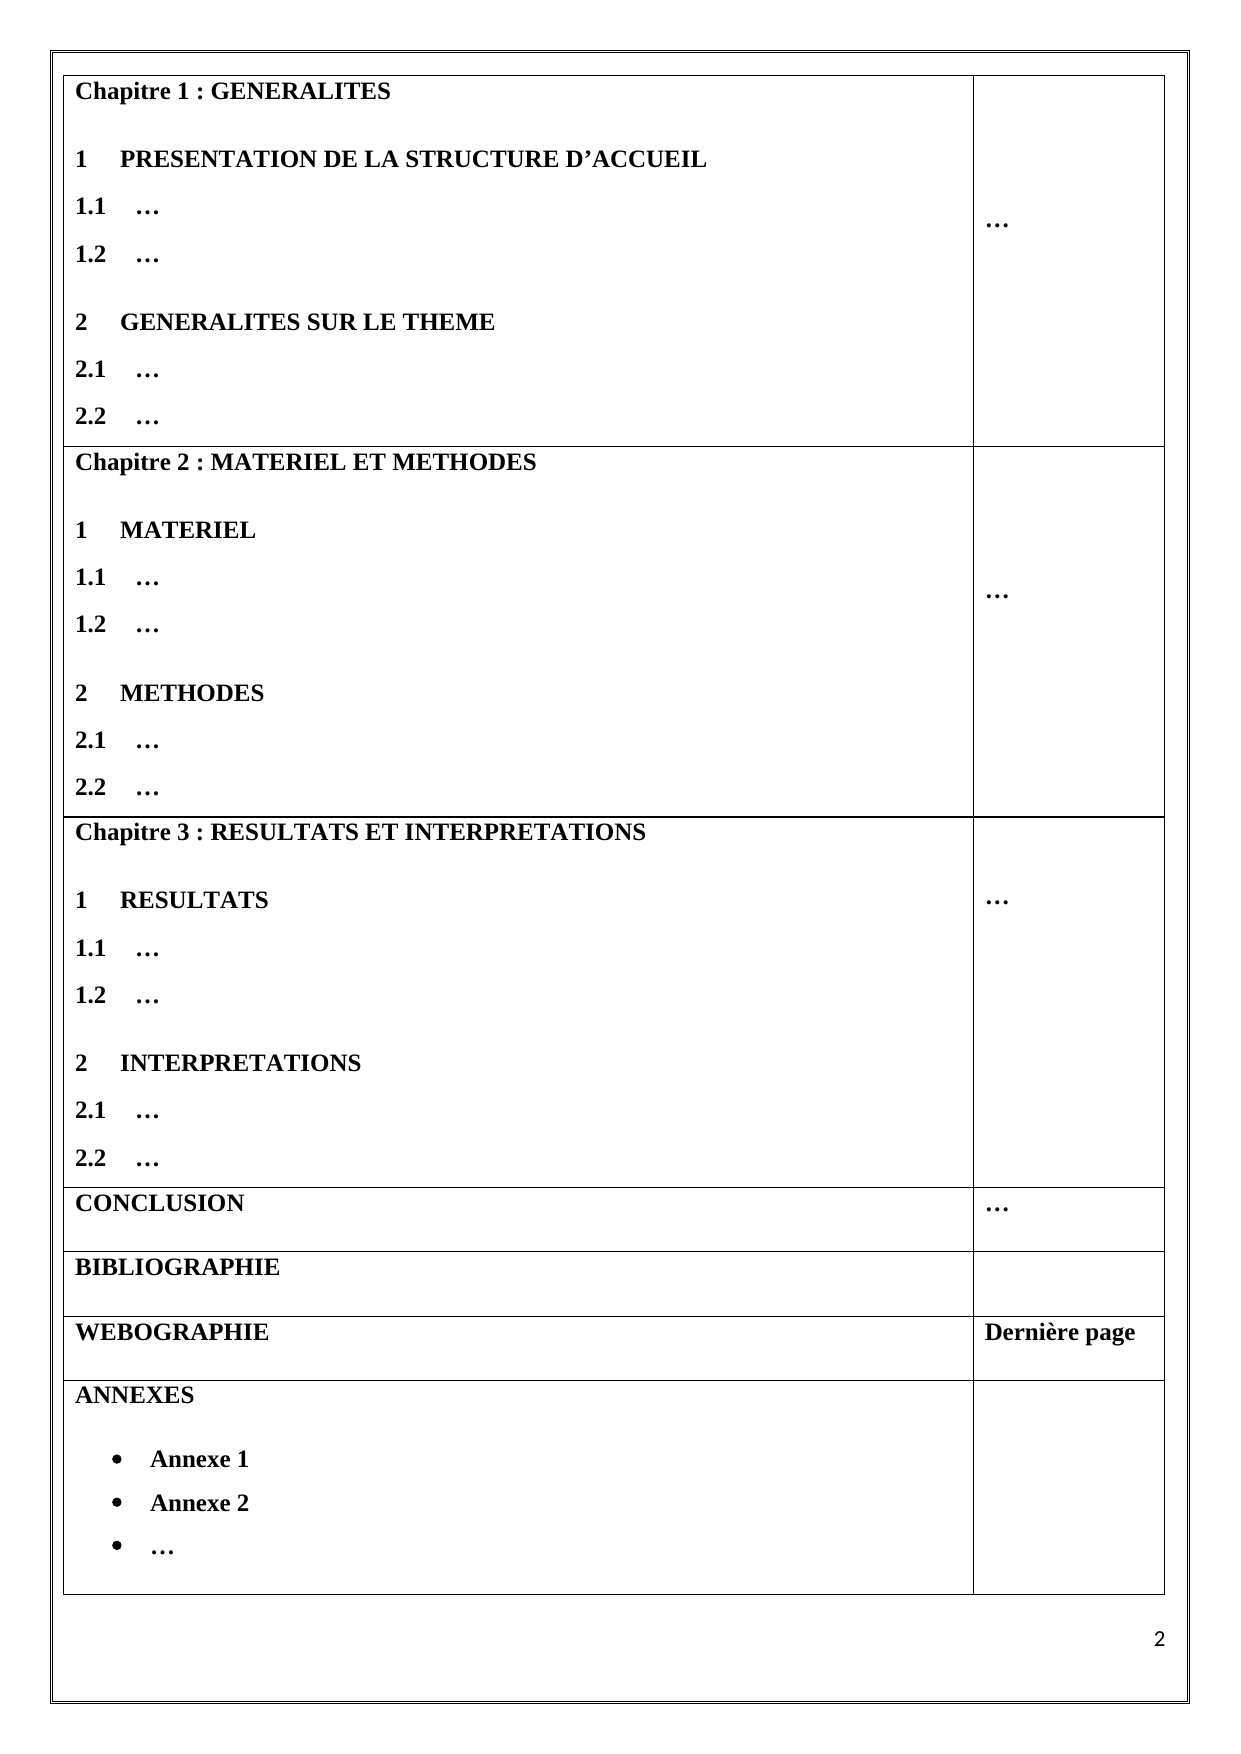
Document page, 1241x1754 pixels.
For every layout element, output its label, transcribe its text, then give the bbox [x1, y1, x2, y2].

table_cell [974, 1252, 1164, 1316]
table_cell … [974, 818, 1164, 1187]
table_cell ANNEXES Annexe 1 Annexe 2 … [64, 1381, 973, 1593]
table_cell [974, 1381, 1164, 1593]
table_cell … [974, 447, 1164, 816]
table_cell … [974, 76, 1164, 446]
table_cell WEBOGRAPHIE [64, 1317, 973, 1379]
table_cell CONCLUSION [64, 1188, 973, 1251]
table_cell Chapitre 2 : MATERIEL ET METHODES MATERIEL … … METHODES … … [64, 447, 973, 816]
table_cell Chapitre 3 : RESULTATS ET INTERPRETATIONS RESULTATS … … INTERPRETATIONS … … [64, 818, 973, 1187]
table_cell … [974, 1188, 1164, 1251]
table_cell BIBLIOGRAPHIE [64, 1252, 973, 1316]
table_cell Dernière page [974, 1317, 1164, 1379]
table_cell Chapitre 1 : GENERALITES PRESENTATION DE LA STRUCTURE D’ACCUEIL … … GENERALITES SUR LE THEME … … [64, 76, 973, 446]
